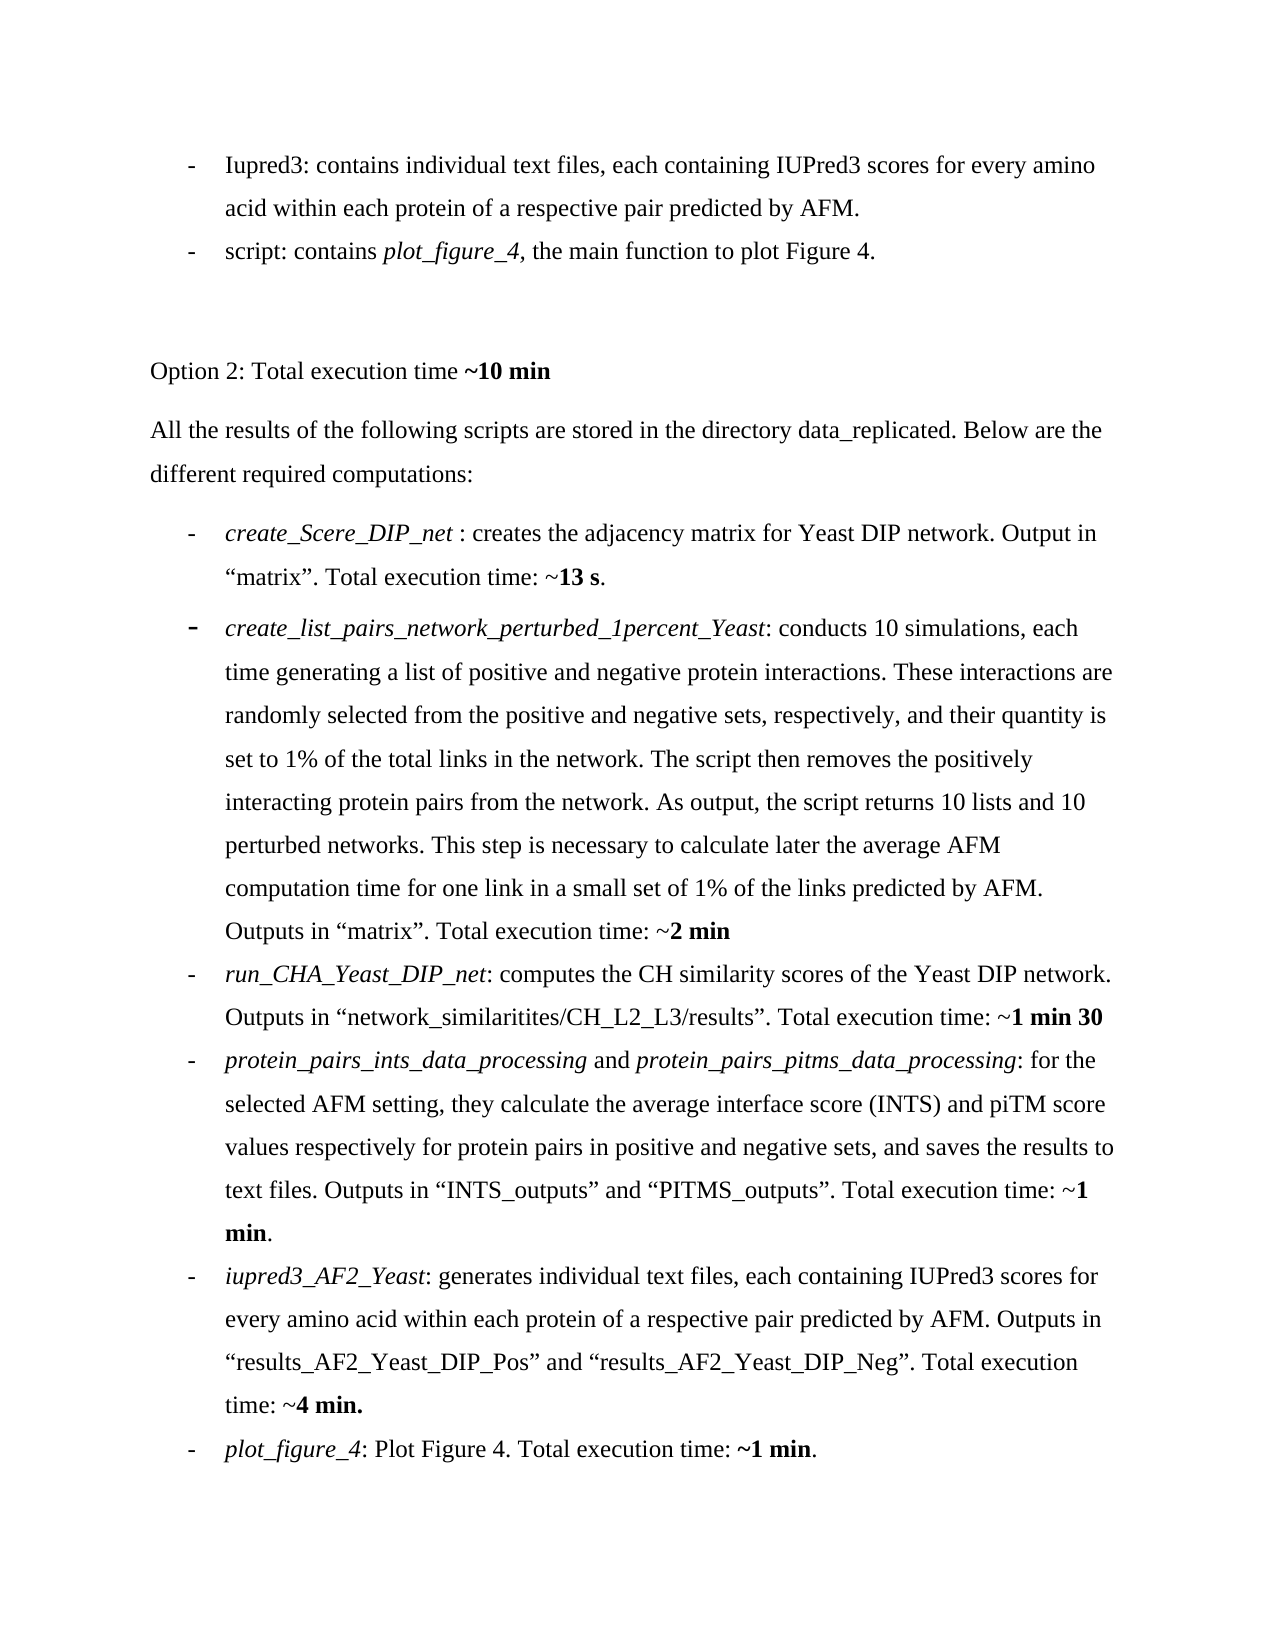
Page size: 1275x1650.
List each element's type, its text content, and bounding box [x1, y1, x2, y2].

list protein_pairs_ints_data_processing and protein_pairs_pitms_data_processing: for the selected AFM setting, they calculate the average interface score (INTS) and piTM score values respectively for protein pairs in positive and negative sets, and saves the results to text files. Outputs in “INTS_outputs” and “PITMS_outputs”. Total execution time: ~1 min. [187, 1046, 1125, 1247]
list run_CHA_Yeast_DIP_net: computes the CH similarity scores of the Yeast DIP network. Outputs in “network_similaritites/CH_L2_L3/results”. Total execution time: ~1 min 30 [187, 959, 1125, 1031]
text All the results of the following scripts are stored in the directory data_replicated. Below are the different required computations: [150, 416, 1125, 487]
list create_Scere_DIP_net : creates the adjacency matrix for Yeast DIP network. Output in “matrix”. Total execution time: ~13 s. [187, 518, 1125, 590]
list Iupred3: contains individual text files, each containing IUPred3 scores for every amino acid within each protein of a respective pair predicted by AFM. [187, 150, 1125, 222]
list script: contains plot_figure_4, the main function to plot Figure 4. [187, 236, 1125, 265]
text Option 2: Total execution time ~10 min [150, 356, 1125, 384]
list iupred3_AF2_Yeast: generates individual text files, each containing IUPred3 scores for every amino acid within each protein of a respective pair predicted by AFM. Outputs in “results_AF2_Yeast_DIP_Pos” and “results_AF2_Yeast_DIP_Neg”. Total execution time: ~4 min. [187, 1261, 1125, 1419]
list plot_figure_4: Plot Figure 4. Total execution time: ~1 min. [187, 1434, 1125, 1462]
list create_list_pairs_network_perturbed_1percent_Yeast: conducts 10 simulations, each time generating a list of positive and negative protein interactions. These interactions are randomly selected from the positive and negative sets, respectively, and their quantity is set to 1% of the total links in the network. The script then removes the positively interacting protein pairs from the network. As output, the script returns 10 lists and 10 perturbed networks. This step is necessary to calculate later the average AFM computation time for one link in a small set of 1% of the links predicted by AFM. Outputs in “matrix”. Total execution time: ~2 min [187, 605, 1125, 945]
